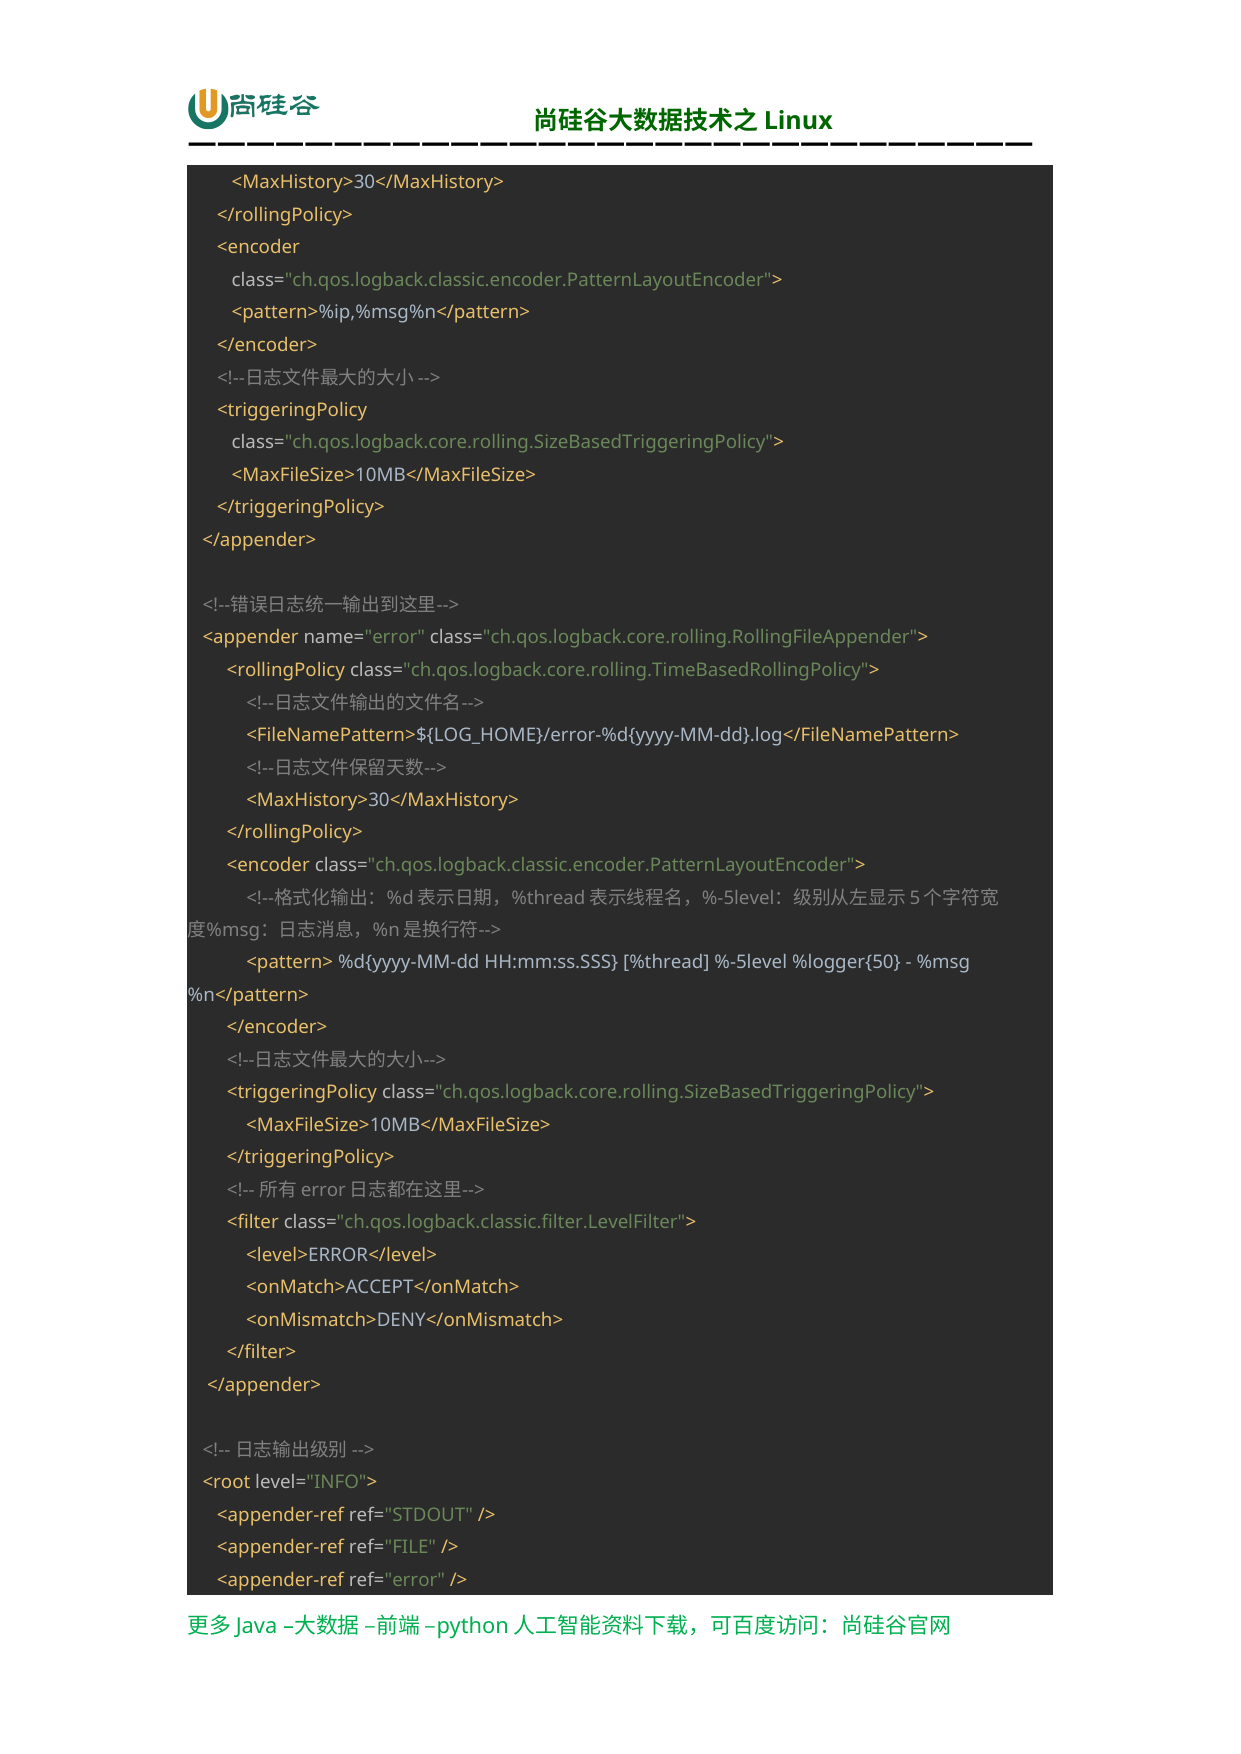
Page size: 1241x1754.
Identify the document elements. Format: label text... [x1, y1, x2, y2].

picture [187, 88, 321, 130]
